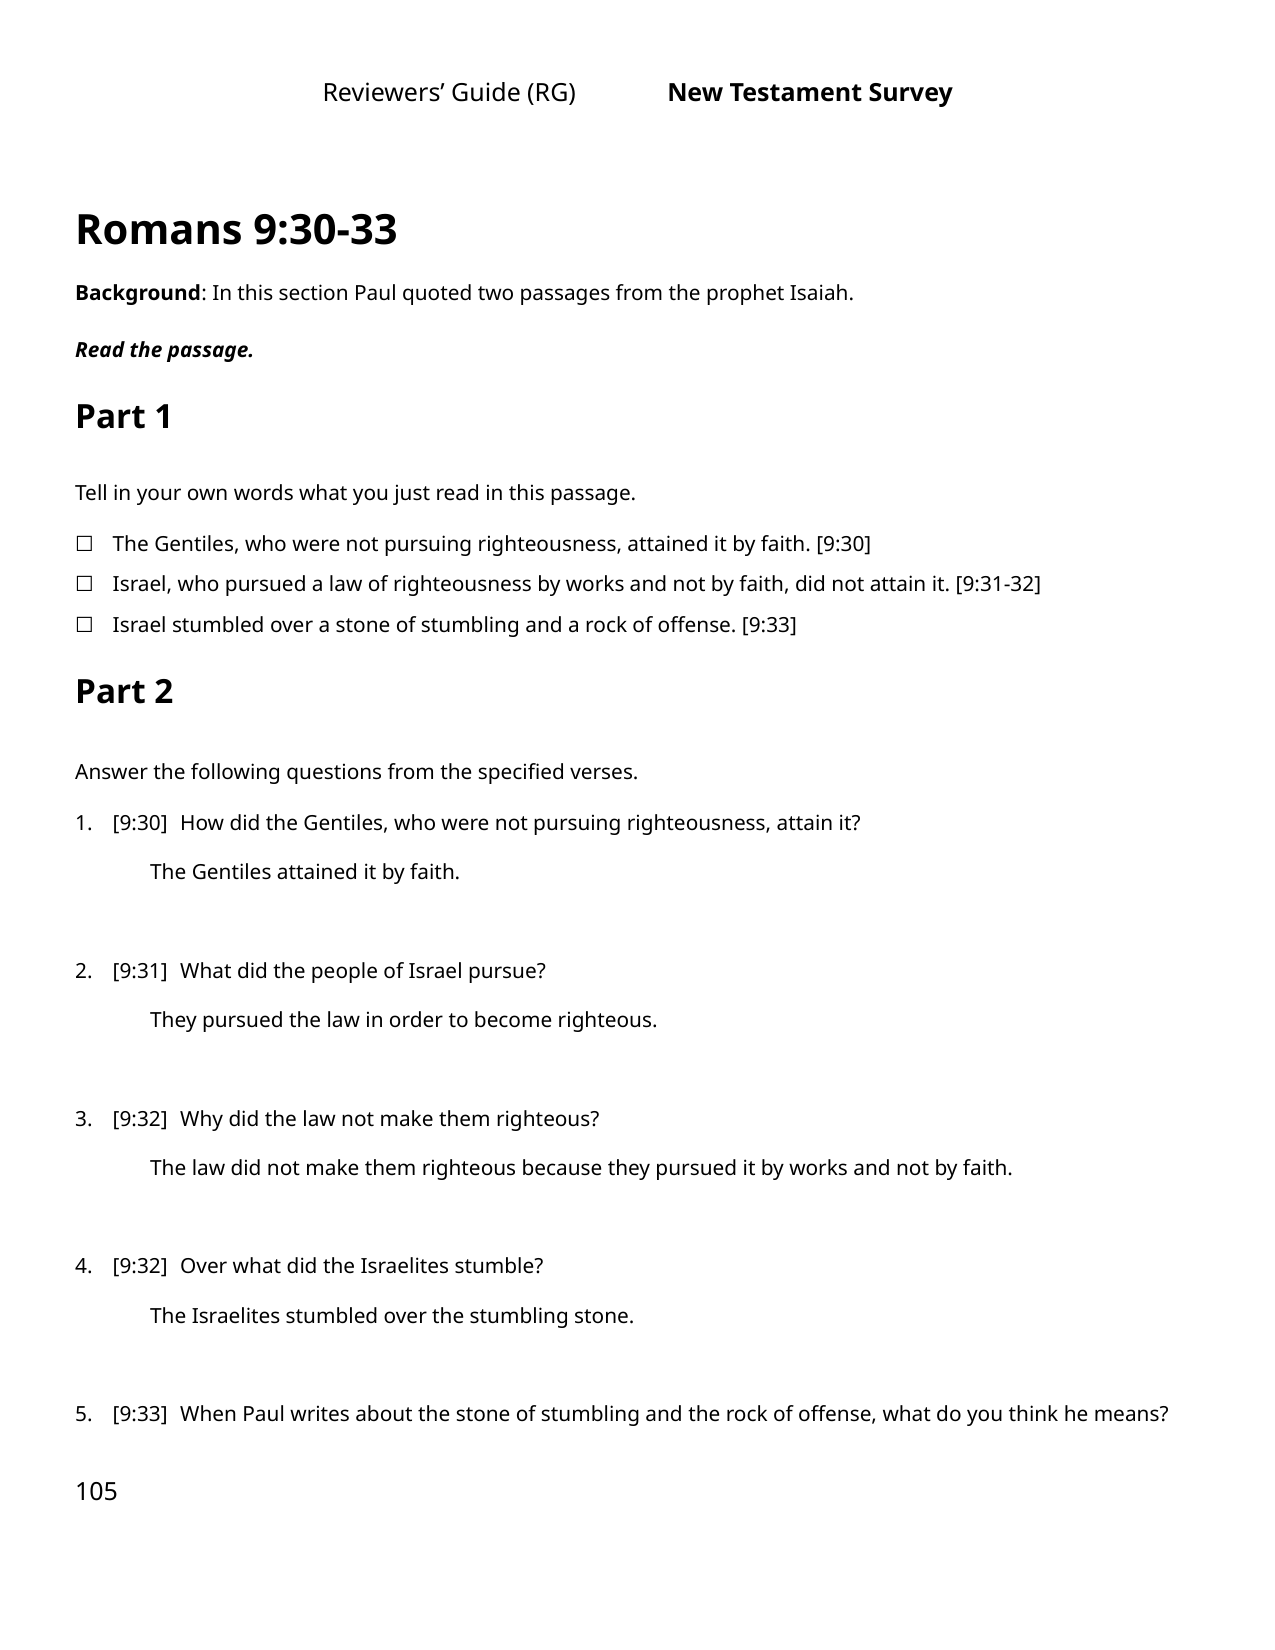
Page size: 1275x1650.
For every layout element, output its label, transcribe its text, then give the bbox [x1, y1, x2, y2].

text The law did not make them righteous because they pursued it by works and not by faith. [150, 1153, 1200, 1181]
text Answer the following questions from the specified verses. [75, 757, 1200, 786]
list Israel, who pursued a law of righteousness by works and not by faith, did not attain it. [9:31-32] [75, 569, 1200, 598]
list [9:31] What did the people of Israel pursue? [75, 956, 1200, 984]
list [9:30] How did the Gentiles, who were not pursuing righteousness, attain it? [75, 808, 1200, 836]
text Read the passage. [75, 335, 1200, 364]
subtitle Romans 9:30-33 [75, 200, 1200, 257]
list [9:32] Why did the law not make them righteous? [75, 1104, 1200, 1132]
text They pursued the law in order to become righteous. [150, 1005, 1200, 1033]
text Tell in your own words what you just read in this passage. [75, 478, 1200, 506]
list The Gentiles, who were not pursuing righteousness, attained it by faith. [9:30] [75, 529, 1200, 557]
list Israel stumbled over a stone of stumbling and a rock of offense. [9:33] [75, 611, 1200, 639]
text Background: In this section Paul quoted two passages from the prophet Isaiah. [75, 278, 1200, 306]
text Part 1 [75, 393, 1200, 438]
text Part 2 [75, 668, 1200, 713]
text The Israelites stumbled over the stumbling stone. [150, 1301, 1200, 1329]
text The Gentiles attained it by faith. [150, 857, 1200, 886]
list [9:33] When Paul writes about the stone of stumbling and the rock of offense, what do you think he means? [75, 1399, 1200, 1428]
list [9:32] Over what did the Israelites stumble? [75, 1251, 1200, 1280]
